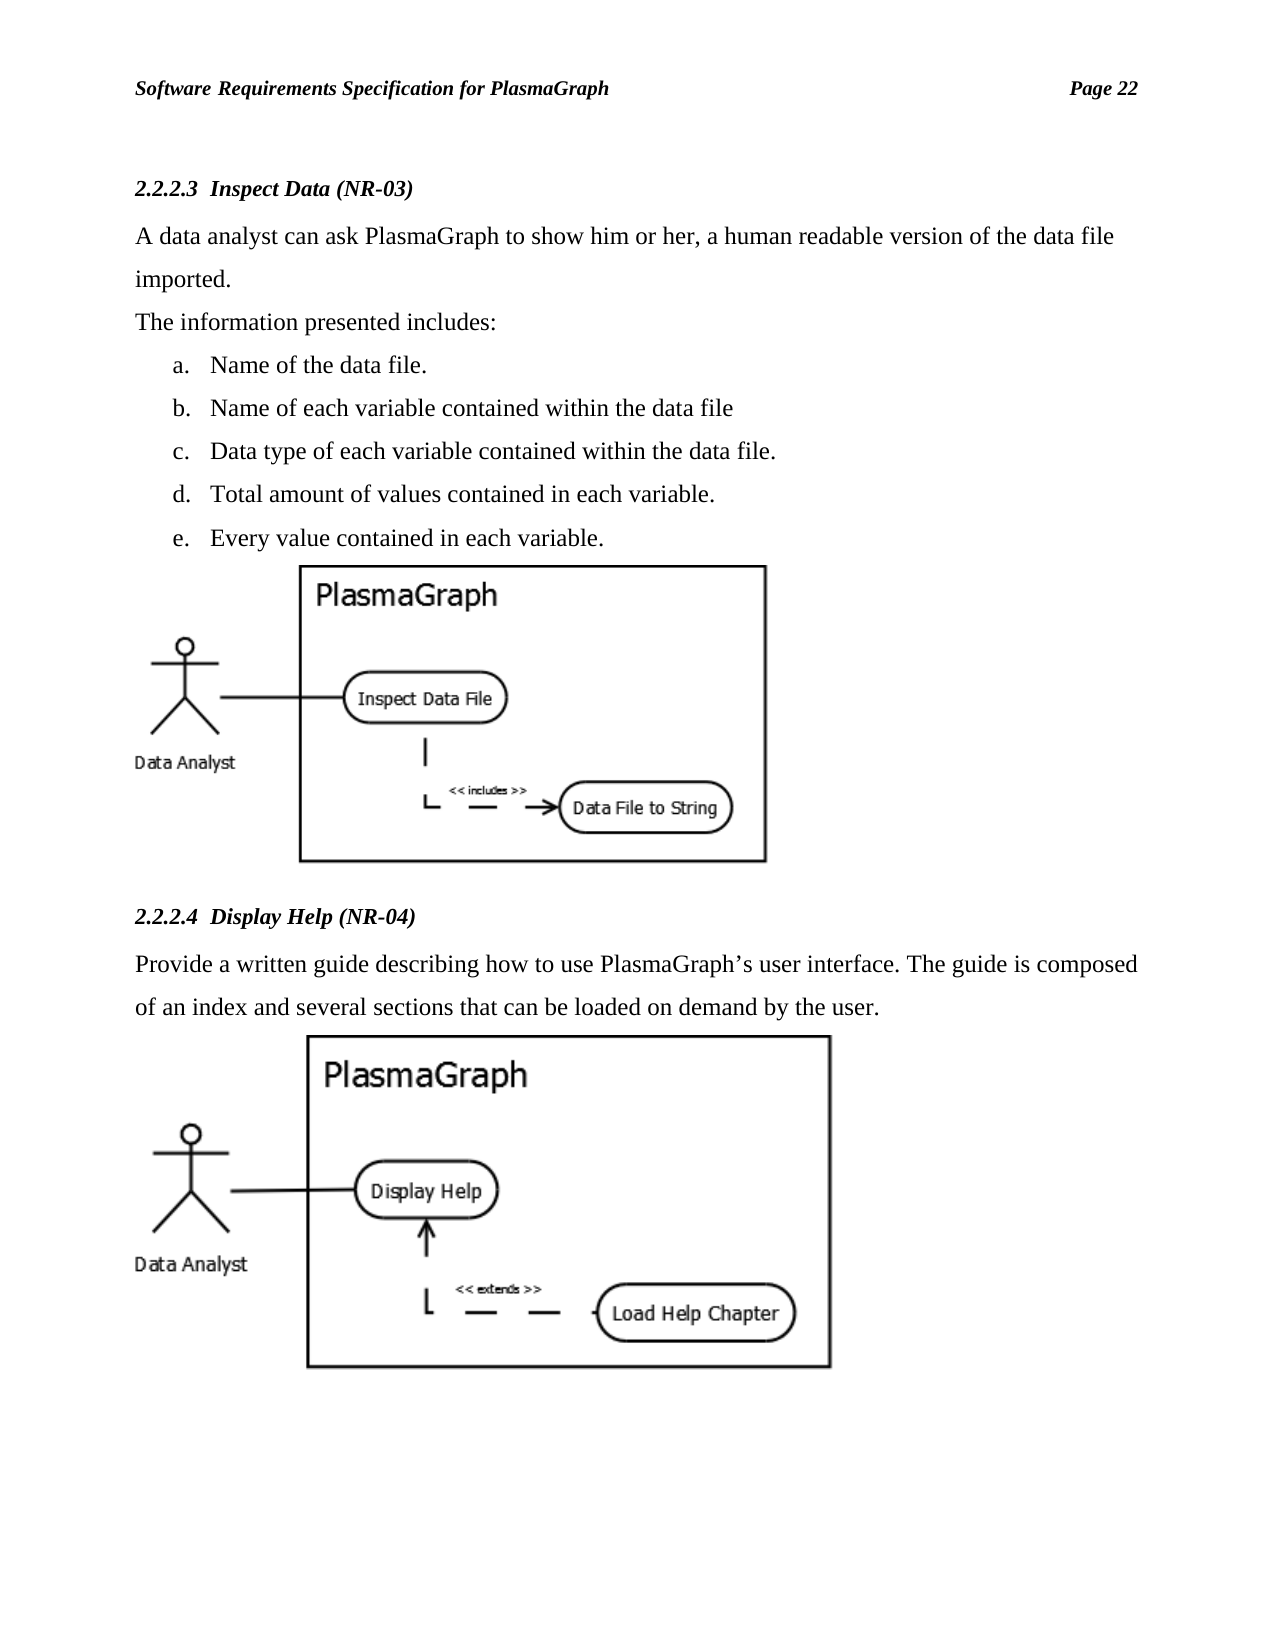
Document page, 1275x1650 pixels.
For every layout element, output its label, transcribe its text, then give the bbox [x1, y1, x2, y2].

text Provide a written guide describing how to use PlasmaGraph’s user interface. The guide is composed of an index and several sections that can be loaded on demand by the user. [135, 949, 1140, 1021]
picture [135, 1035, 834, 1370]
text A data analyst can ask PlasmaGraph to show him or her, a human readable version of the data file imported. [135, 221, 1140, 293]
list Total amount of values contained in each variable. [172, 479, 1140, 508]
text The information presented includes: [135, 307, 1140, 336]
picture [135, 565, 769, 864]
list Data type of each variable contained within the data file. [172, 436, 1140, 465]
subtitle Display Help (NR-04) [135, 903, 1140, 930]
list Name of the data file. [172, 350, 1140, 379]
list Every value contained in each variable. [172, 523, 1140, 551]
subtitle Inspect Data (NR-03) [135, 175, 1140, 201]
list Name of each variable contained within the data file [172, 393, 1140, 422]
